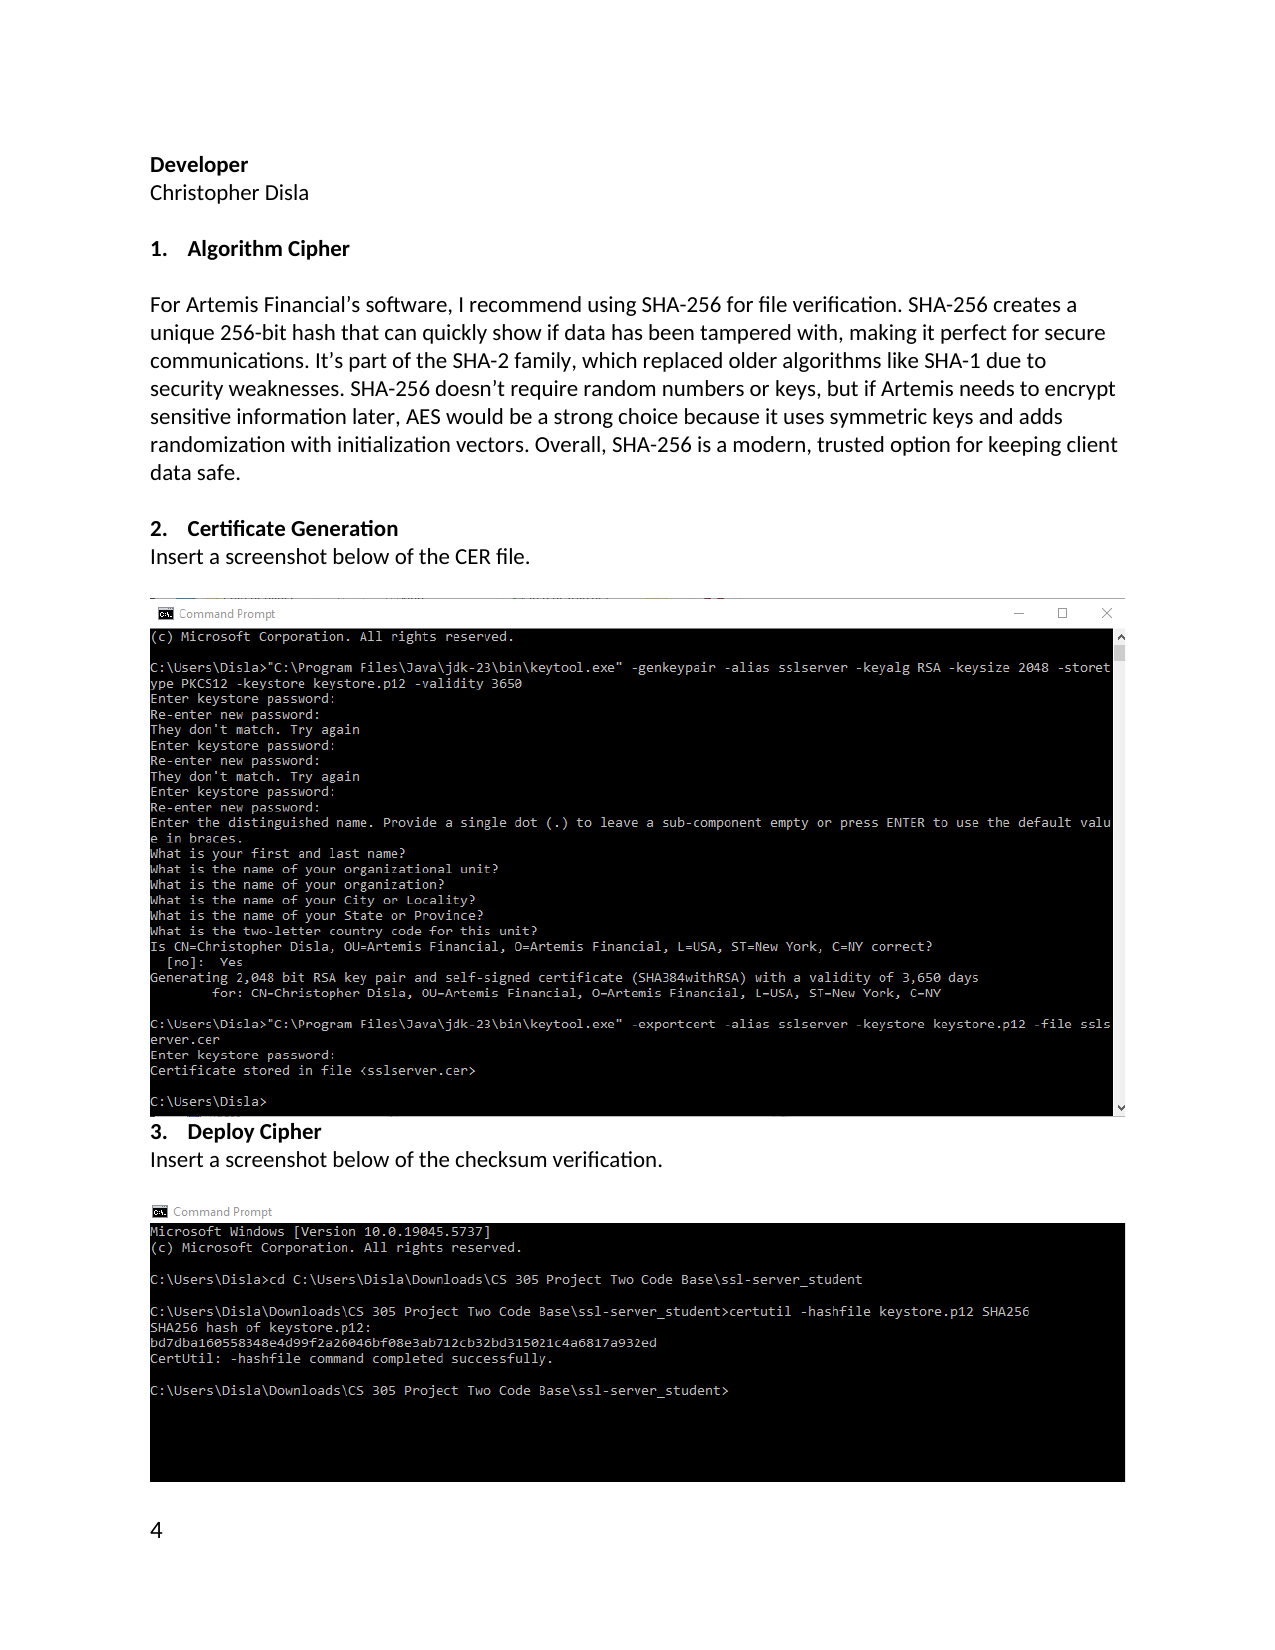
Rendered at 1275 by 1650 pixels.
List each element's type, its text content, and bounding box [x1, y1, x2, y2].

picture [150, 1200, 1125, 1482]
subtitle Algorithm Cipher [150, 234, 1125, 262]
subtitle Certificate Generation [150, 514, 1125, 542]
subtitle Deploy Cipher [150, 1117, 1125, 1145]
text Insert a screenshot below of the checksum verification. [150, 1145, 1125, 1173]
text For Artemis Financial’s software, I recommend using SHA-256 for file verification. SHA-256 creates a unique 256-bit hash that can quickly show if data has been tampered with, making it perfect for secure communications. It’s part of the SHA-2 family, which replaced older algorithms like SHA-1 due to security weaknesses. SHA-256 doesn’t require random numbers or keys, but if Artemis needs to encrypt sensitive information later, AES would be a strong choice because it uses symmetric keys and adds randomization with initialization vectors. Overall, SHA-256 is a modern, trusted option for keeping client data safe. [150, 290, 1125, 486]
text Insert a screenshot below of the CER file. [150, 542, 1125, 570]
subtitle Developer [150, 150, 1125, 178]
text Christopher Disla [150, 178, 1125, 206]
picture [150, 598, 1125, 1117]
